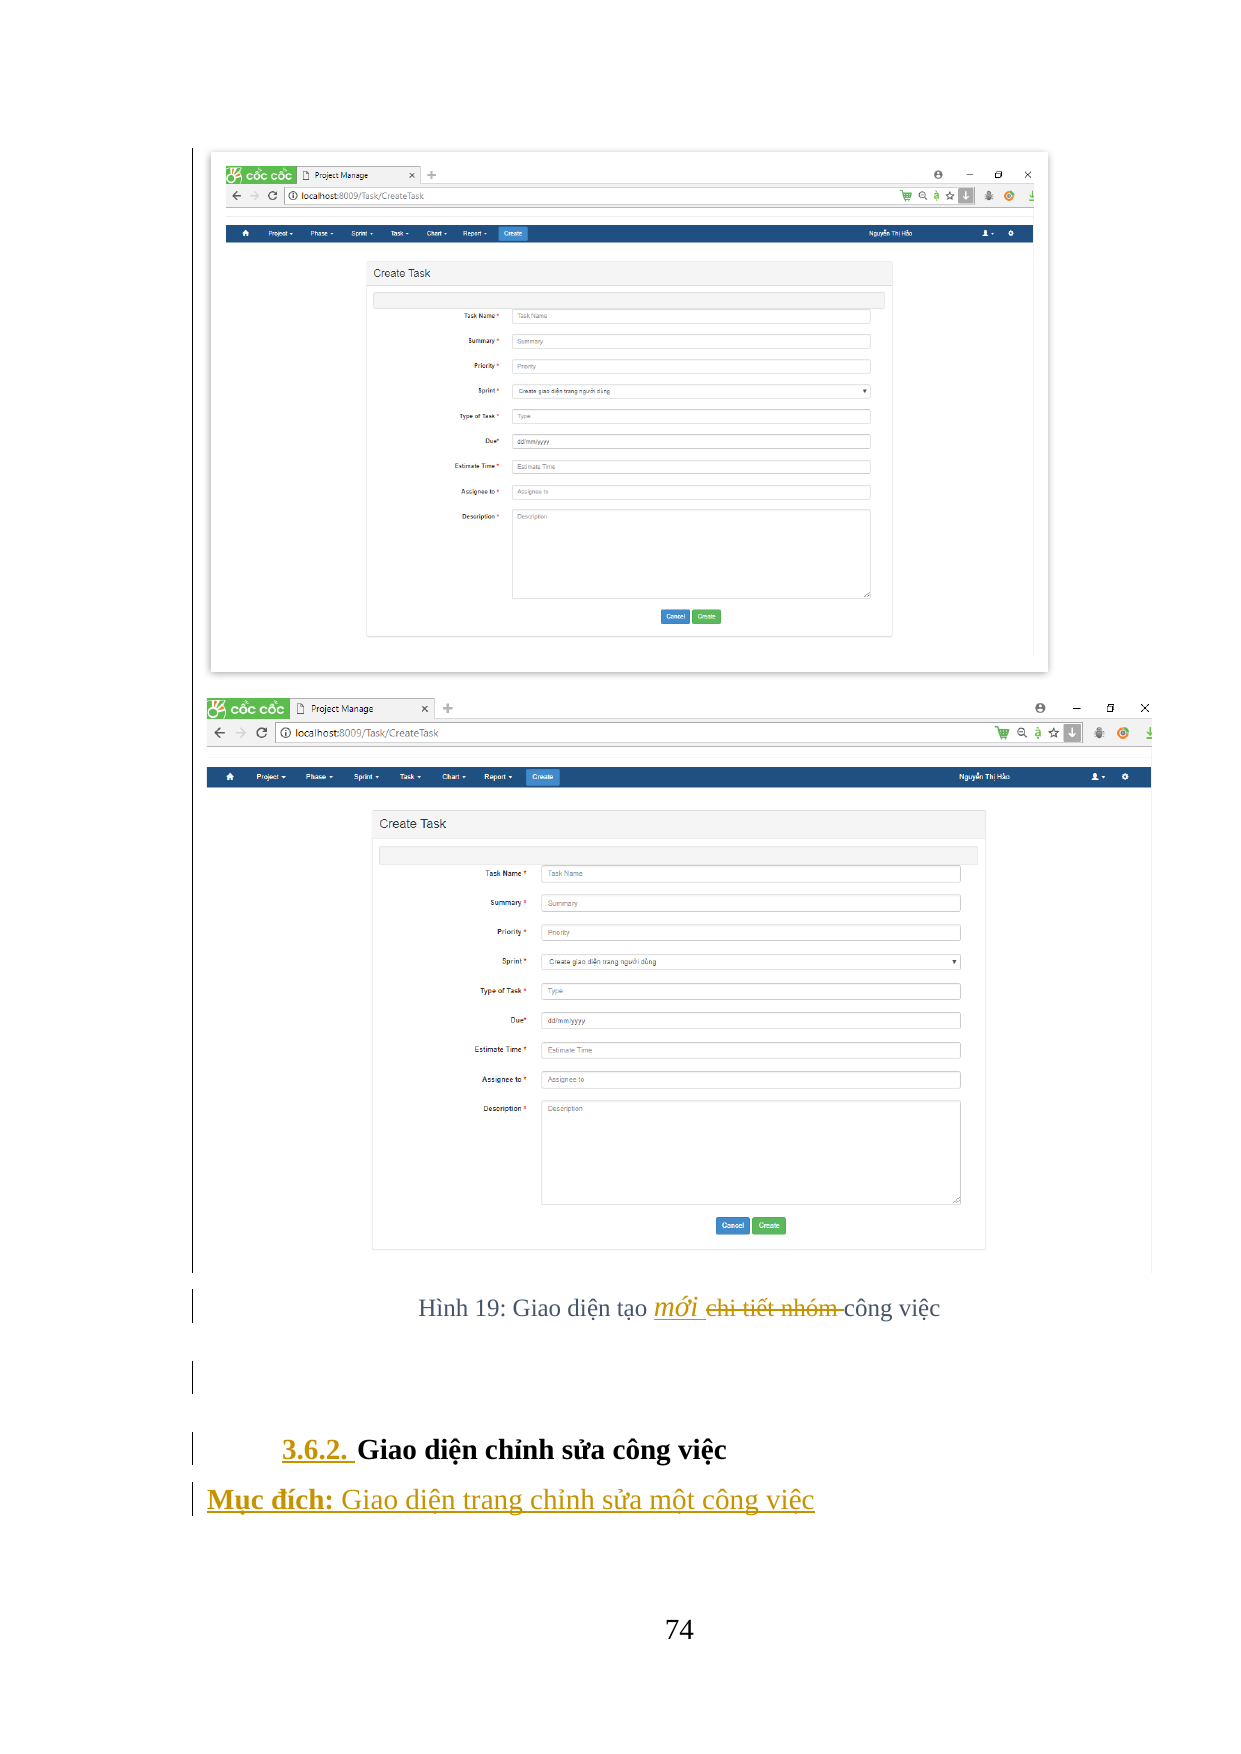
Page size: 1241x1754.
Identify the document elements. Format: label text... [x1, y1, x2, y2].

list Giao diện chỉnh sửa công việc [282, 1432, 1152, 1465]
picture [226, 166, 1034, 657]
text Hình 19: Giao diện tạo công việc [207, 1289, 1152, 1323]
picture [206, 698, 1152, 1273]
